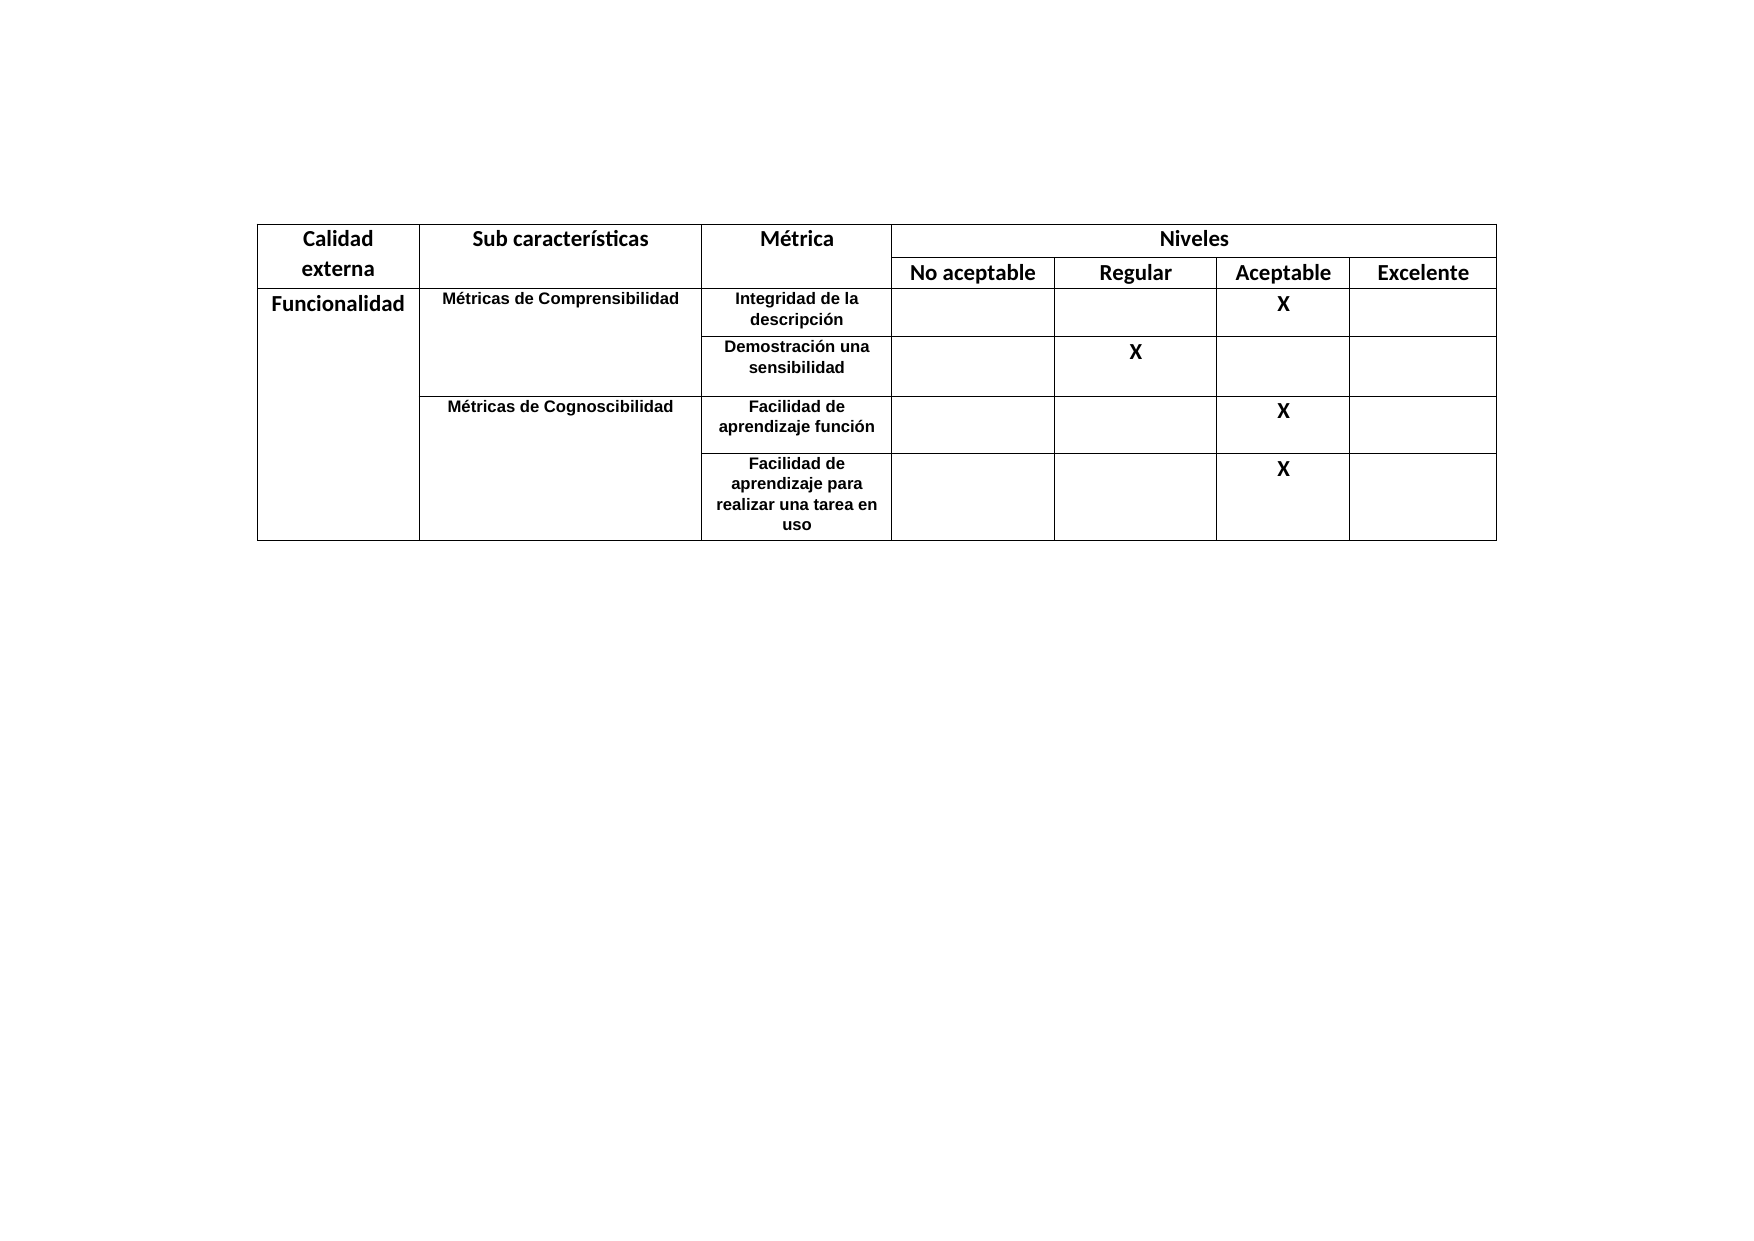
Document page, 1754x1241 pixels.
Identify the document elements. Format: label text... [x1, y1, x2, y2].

table_cell [1055, 397, 1216, 453]
table_header Métrica [702, 225, 891, 288]
table_header Niveles [892, 225, 1496, 257]
table_cell Métricas de Cognoscibilidad [420, 397, 701, 540]
table_cell [892, 337, 1054, 396]
table_cell X [1055, 337, 1216, 396]
table_cell Facilidad de aprendizaje función [702, 397, 891, 453]
table_cell [1217, 337, 1349, 396]
table_cell [1350, 337, 1496, 396]
table_cell X [1217, 289, 1349, 336]
table_cell X [1217, 454, 1349, 540]
table_cell Demostración una sensibilidad [702, 337, 891, 396]
table_header Sub características [420, 225, 701, 288]
table_cell Excelente [1350, 258, 1496, 288]
table_cell [1350, 454, 1496, 540]
table_header Calidad externa [258, 225, 419, 288]
table_cell [1350, 289, 1496, 336]
table_cell Facilidad de aprendizaje para realizar una tarea en uso [702, 454, 891, 540]
table_cell [892, 454, 1054, 540]
table_cell [1055, 289, 1216, 336]
table_cell Métricas de Comprensibilidad [420, 289, 701, 396]
table_cell [892, 289, 1054, 336]
table_cell Regular [1055, 258, 1216, 288]
table_cell Aceptable [1217, 258, 1349, 288]
table_cell [1350, 397, 1496, 453]
table_cell X [1217, 397, 1349, 453]
table_cell [1055, 454, 1216, 540]
table_cell [892, 397, 1054, 453]
table_cell No aceptable [892, 258, 1054, 288]
table_cell Funcionalidad [258, 289, 419, 540]
table_cell Integridad de la descripción [702, 289, 891, 336]
